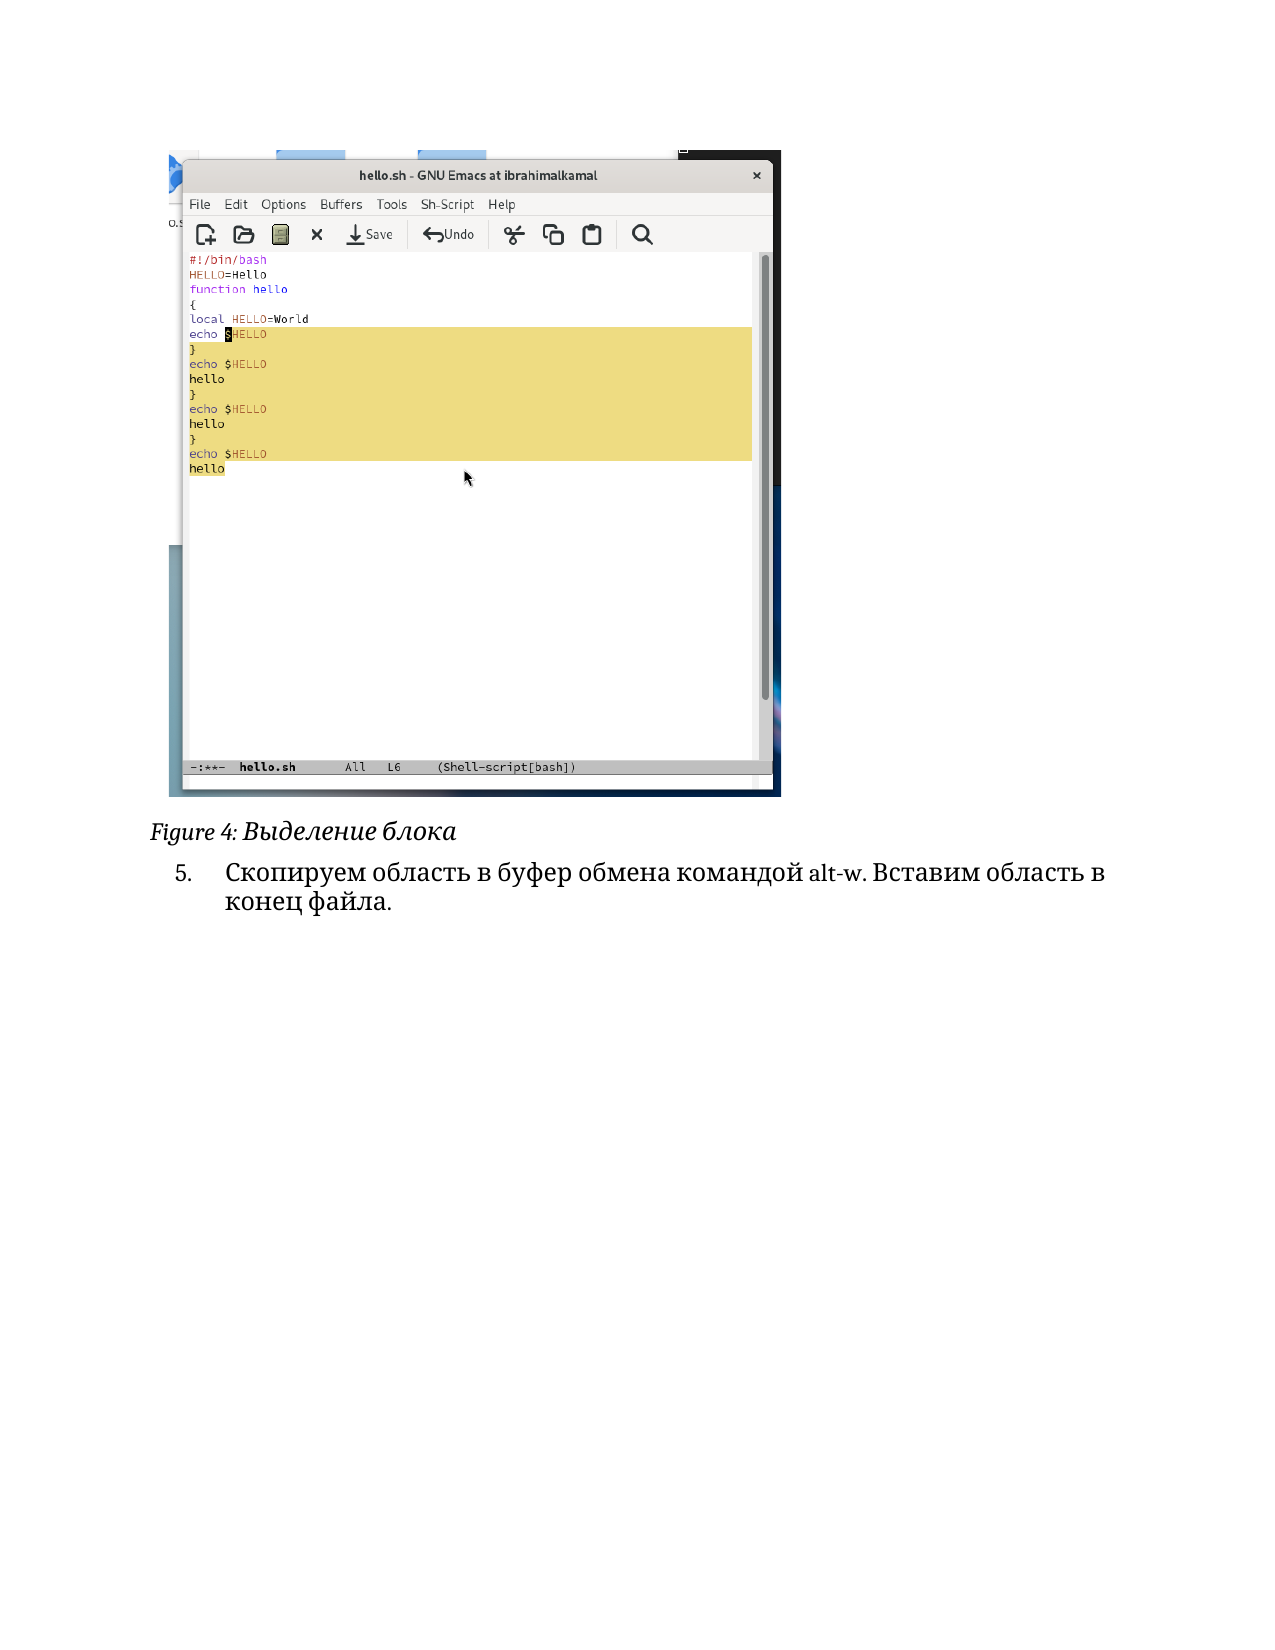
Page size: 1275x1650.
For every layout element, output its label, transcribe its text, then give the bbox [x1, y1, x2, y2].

text Figure 4: Выделение блока [150, 817, 1125, 846]
picture [168, 150, 782, 797]
list Скопируем область в буфер обмена командой alt-w. Вставим область в конец файла. [175, 859, 1125, 916]
